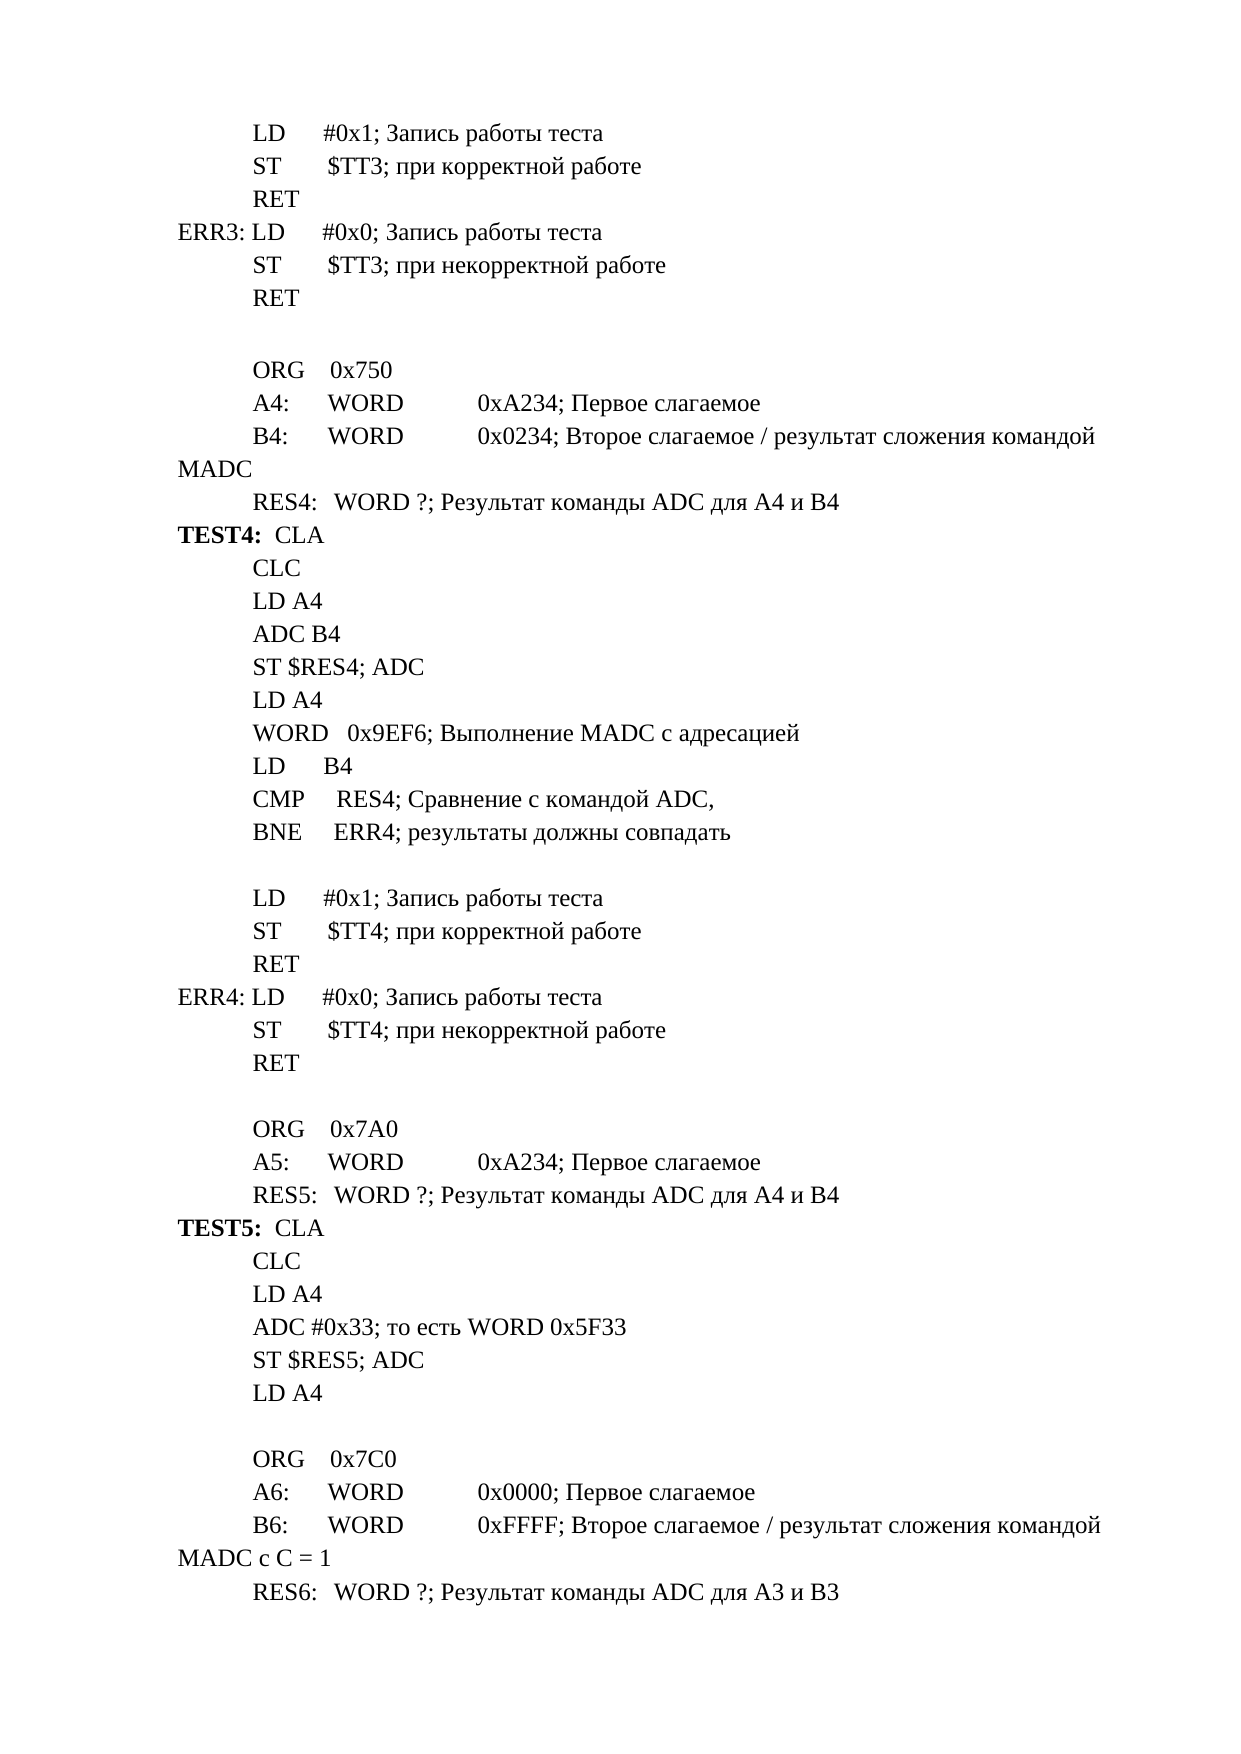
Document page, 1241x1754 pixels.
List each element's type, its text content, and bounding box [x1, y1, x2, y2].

text A5: WORD 0xA234; Первое слагаемое [177, 1147, 1152, 1176]
text RET [177, 1048, 1152, 1077]
text B4: WORD 0x0234; Второе слагаемое / результат сложения командой MADC [177, 421, 1152, 483]
text LD #0x1; Запись работы теста [177, 118, 1152, 147]
text RET [177, 283, 1152, 312]
text A6: WORD 0x0000; Первое слагаемое [177, 1477, 1152, 1506]
text LD #0x1; Запись работы теста [177, 883, 1152, 912]
text ERR4: LD #0x0; Запись работы теста [177, 982, 1152, 1011]
text WORD 0x9EF6; Выполнение MADC с адресацией [177, 718, 1152, 747]
text LD A4 [177, 1378, 1152, 1407]
text ORG 0x750 [177, 355, 1152, 383]
text ADC #0x33; то есть WORD 0x5F33 [177, 1312, 1152, 1341]
text ST $TT3; при некорректной работе [177, 250, 1152, 279]
text ST $TT4; при корректной работе [177, 916, 1152, 945]
text RES5: WORD ?; Результат команды ADC для A4 и B4 [177, 1180, 1152, 1209]
text BNE ERR4; результаты должны совпадать [177, 817, 1152, 846]
text ERR3: LD #0x0; Запись работы теста [177, 217, 1152, 246]
text CMP RES4; Сравнение с командой ADC, [177, 784, 1152, 813]
text LD B4 [177, 751, 1152, 780]
text CLC [177, 1246, 1152, 1275]
text ST $RES4; ADC [177, 652, 1152, 681]
text ORG 0x7A0 [177, 1114, 1152, 1143]
text LD A4 [177, 1279, 1152, 1308]
text LD A4 [177, 685, 1152, 714]
text TEST4: CLA [177, 520, 1152, 549]
text A4: WORD 0xA234; Первое слагаемое [177, 388, 1152, 417]
text RET [177, 184, 1152, 213]
text RET [177, 949, 1152, 978]
text CLC [177, 553, 1152, 582]
text B6: WORD 0xFFFF; Второе слагаемое / результат сложения командой MADC с С = 1 [177, 1511, 1152, 1572]
text ST $TT4; при некорректной работе [177, 1015, 1152, 1044]
text TEST5: CLA [177, 1213, 1152, 1242]
text RES6: WORD ?; Результат команды ADC для A3 и B3 [177, 1577, 1152, 1605]
text LD A4 [177, 586, 1152, 615]
text ORG 0x7C0 [177, 1444, 1152, 1473]
text ADC B4 [177, 619, 1152, 648]
text ST $TT3; при корректной работе [177, 151, 1152, 180]
text ST $RES5; ADC [177, 1345, 1152, 1374]
text RES4: WORD ?; Результат команды ADC для A4 и B4 [177, 487, 1152, 516]
